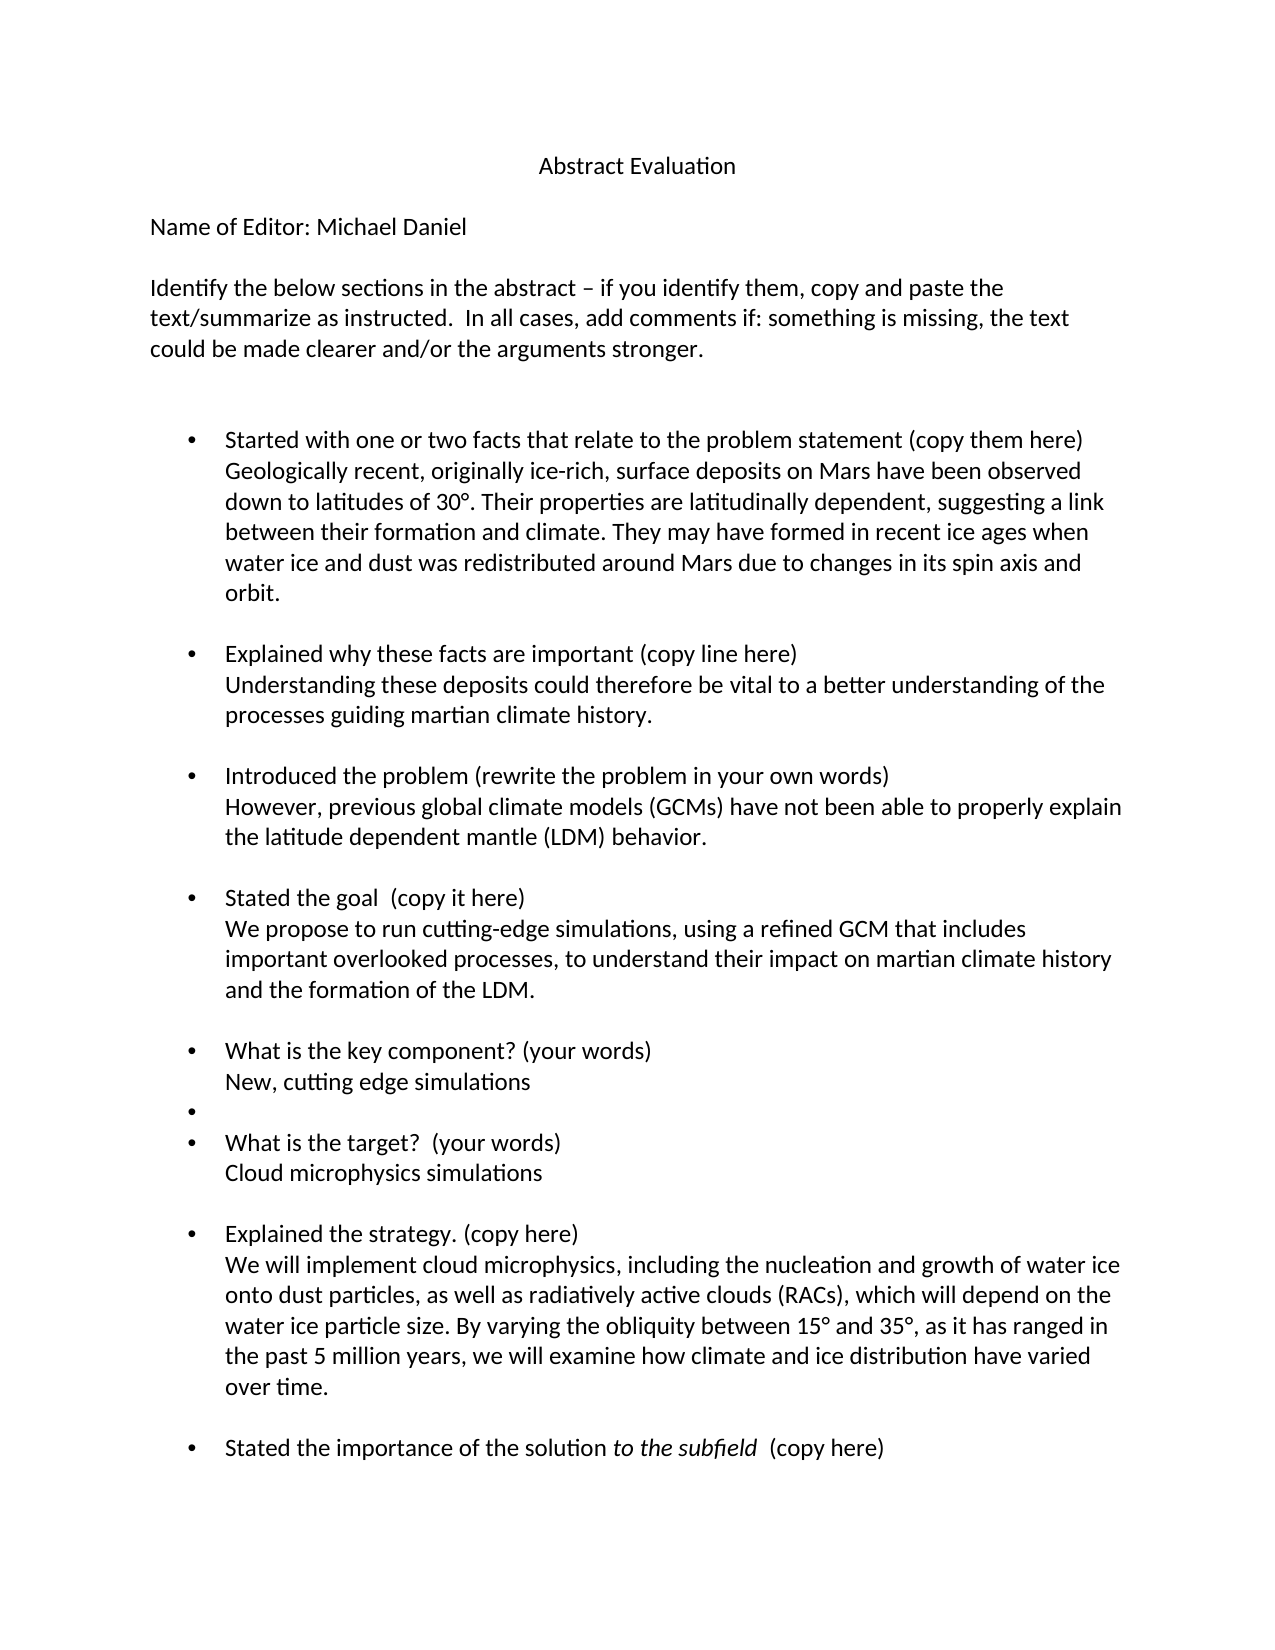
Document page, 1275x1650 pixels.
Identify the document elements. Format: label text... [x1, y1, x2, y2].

text Identify the below sections in the abstract – if you identify them, copy and paste the text/summarize as instructed. In all cases, add comments if: something is missing, the text could be made clearer and/or the arguments stronger. [150, 272, 1125, 364]
text Understanding these deposits could therefore be vital to a better understanding of the processes guiding martian climate history. [225, 669, 1125, 730]
list What is the target? (your words) [187, 1127, 1125, 1157]
text We will implement cloud microphysics, including the nucleation and growth of water ice onto dust particles, as well as radiatively active clouds (RACs), which will depend on the water ice particle size. By varying the obliquity between 15° and 35°, as it has ranged in the past 5 million years, we will examine how climate and ice distribution have varied over time. [225, 1249, 1125, 1401]
text Geologically recent, originally ice-rich, surface deposits on Mars have been observed down to latitudes of 30°. Their properties are latitudinally dependent, suggesting a link between their formation and climate. They may have formed in recent ice ages when water ice and dust was redistributed around Mars due to changes in its spin axis and orbit. [225, 455, 1125, 608]
list Stated the importance of the solution to the subfield (copy here) [187, 1432, 1125, 1462]
text Name of Editor: Michael Daniel [150, 211, 1125, 242]
list What is the key component? (your words) New, cutting edge simulations [187, 1035, 1125, 1096]
list Introduced the problem (rewrite the problem in your own words) [187, 760, 1125, 791]
text We propose to run cutting-edge simulations, using a refined GCM that includes important overlooked processes, to understand their impact on martian climate history and the formation of the LDM. [225, 913, 1125, 1004]
list Explained why these facts are important (copy line here) [187, 638, 1125, 669]
list Stated the goal (copy it here) [187, 882, 1125, 913]
text Abstract Evaluation [150, 150, 1125, 181]
text Cloud microphysics simulations [225, 1157, 1125, 1188]
list Explained the strategy. (copy here) [187, 1218, 1125, 1249]
text However, previous global climate models (GCMs) have not been able to properly explain the latitude dependent mantle (LDM) behavior. [225, 791, 1125, 852]
list Started with one or two facts that relate to the problem statement (copy them here) [187, 425, 1125, 455]
